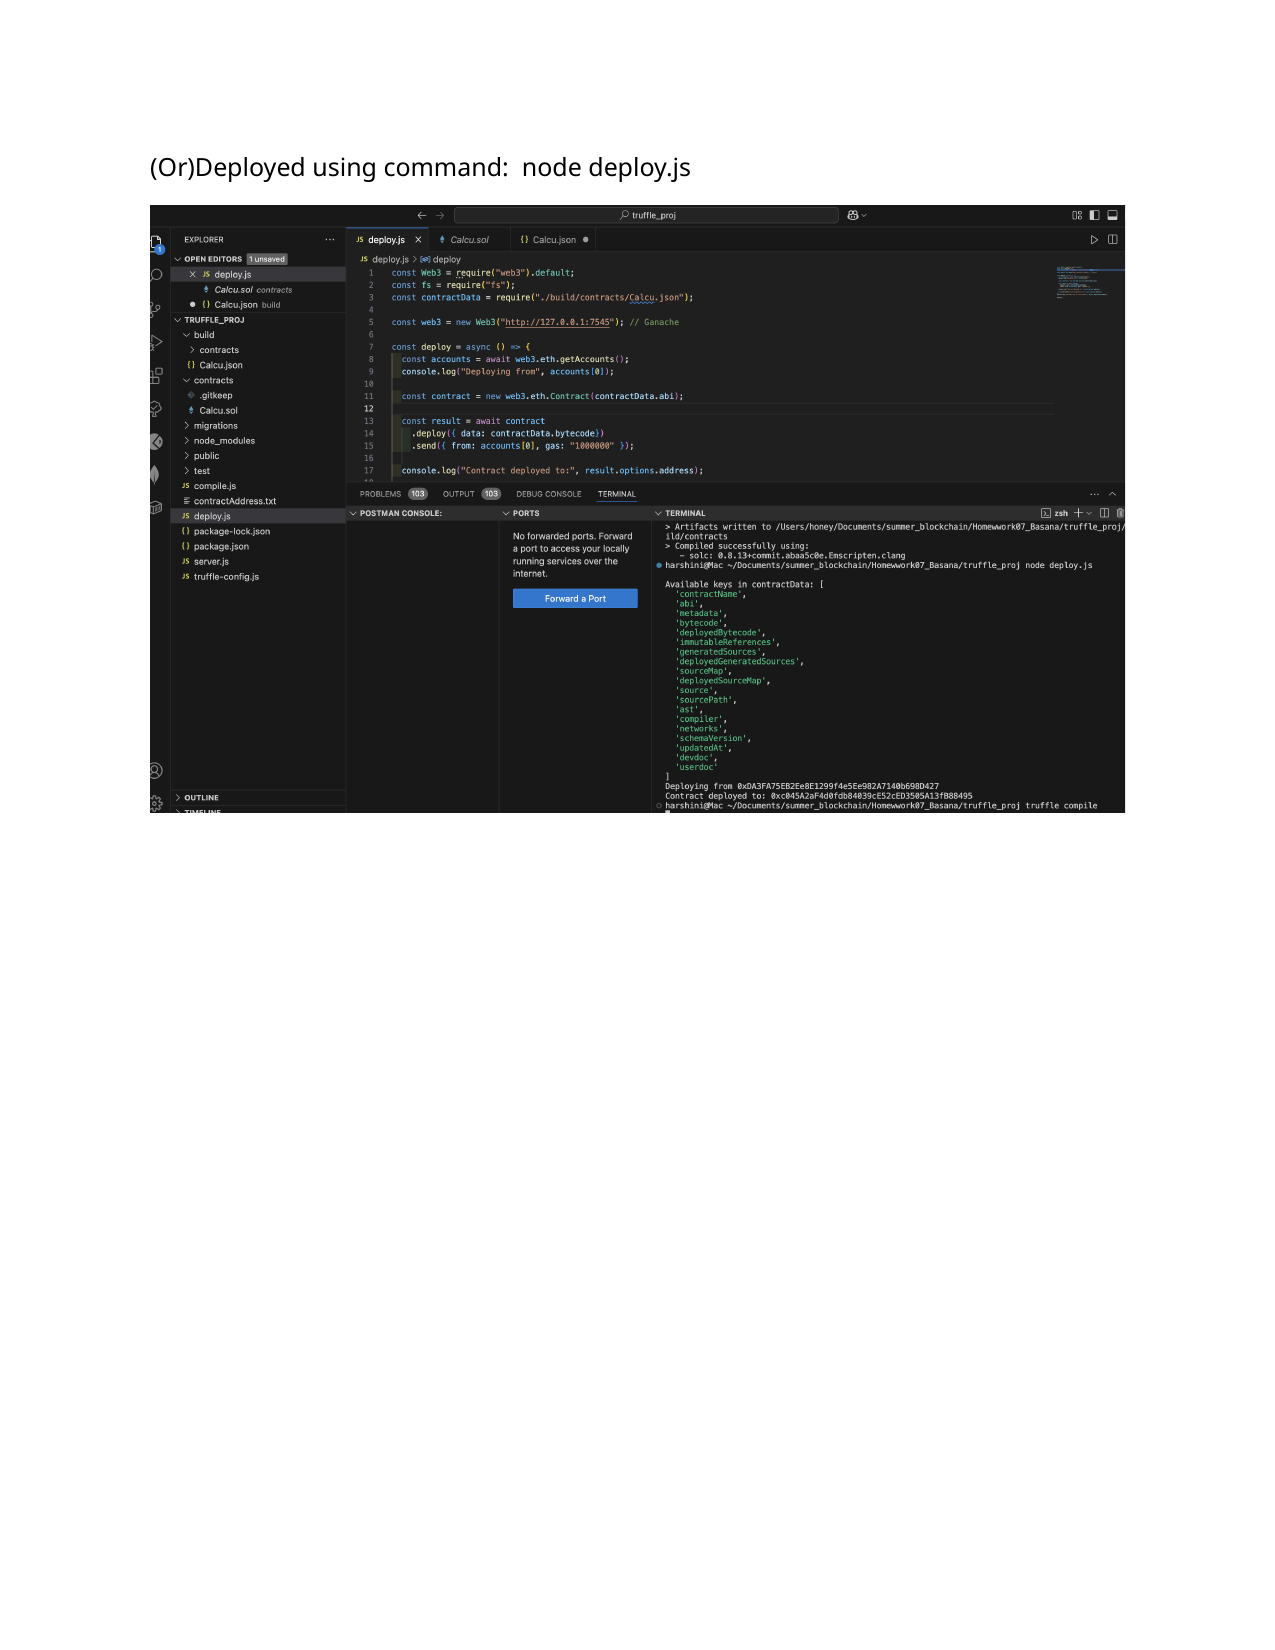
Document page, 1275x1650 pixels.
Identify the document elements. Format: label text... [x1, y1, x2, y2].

picture [150, 205, 1125, 813]
text (Or)Deployed using command: node deploy.js [150, 150, 1125, 184]
